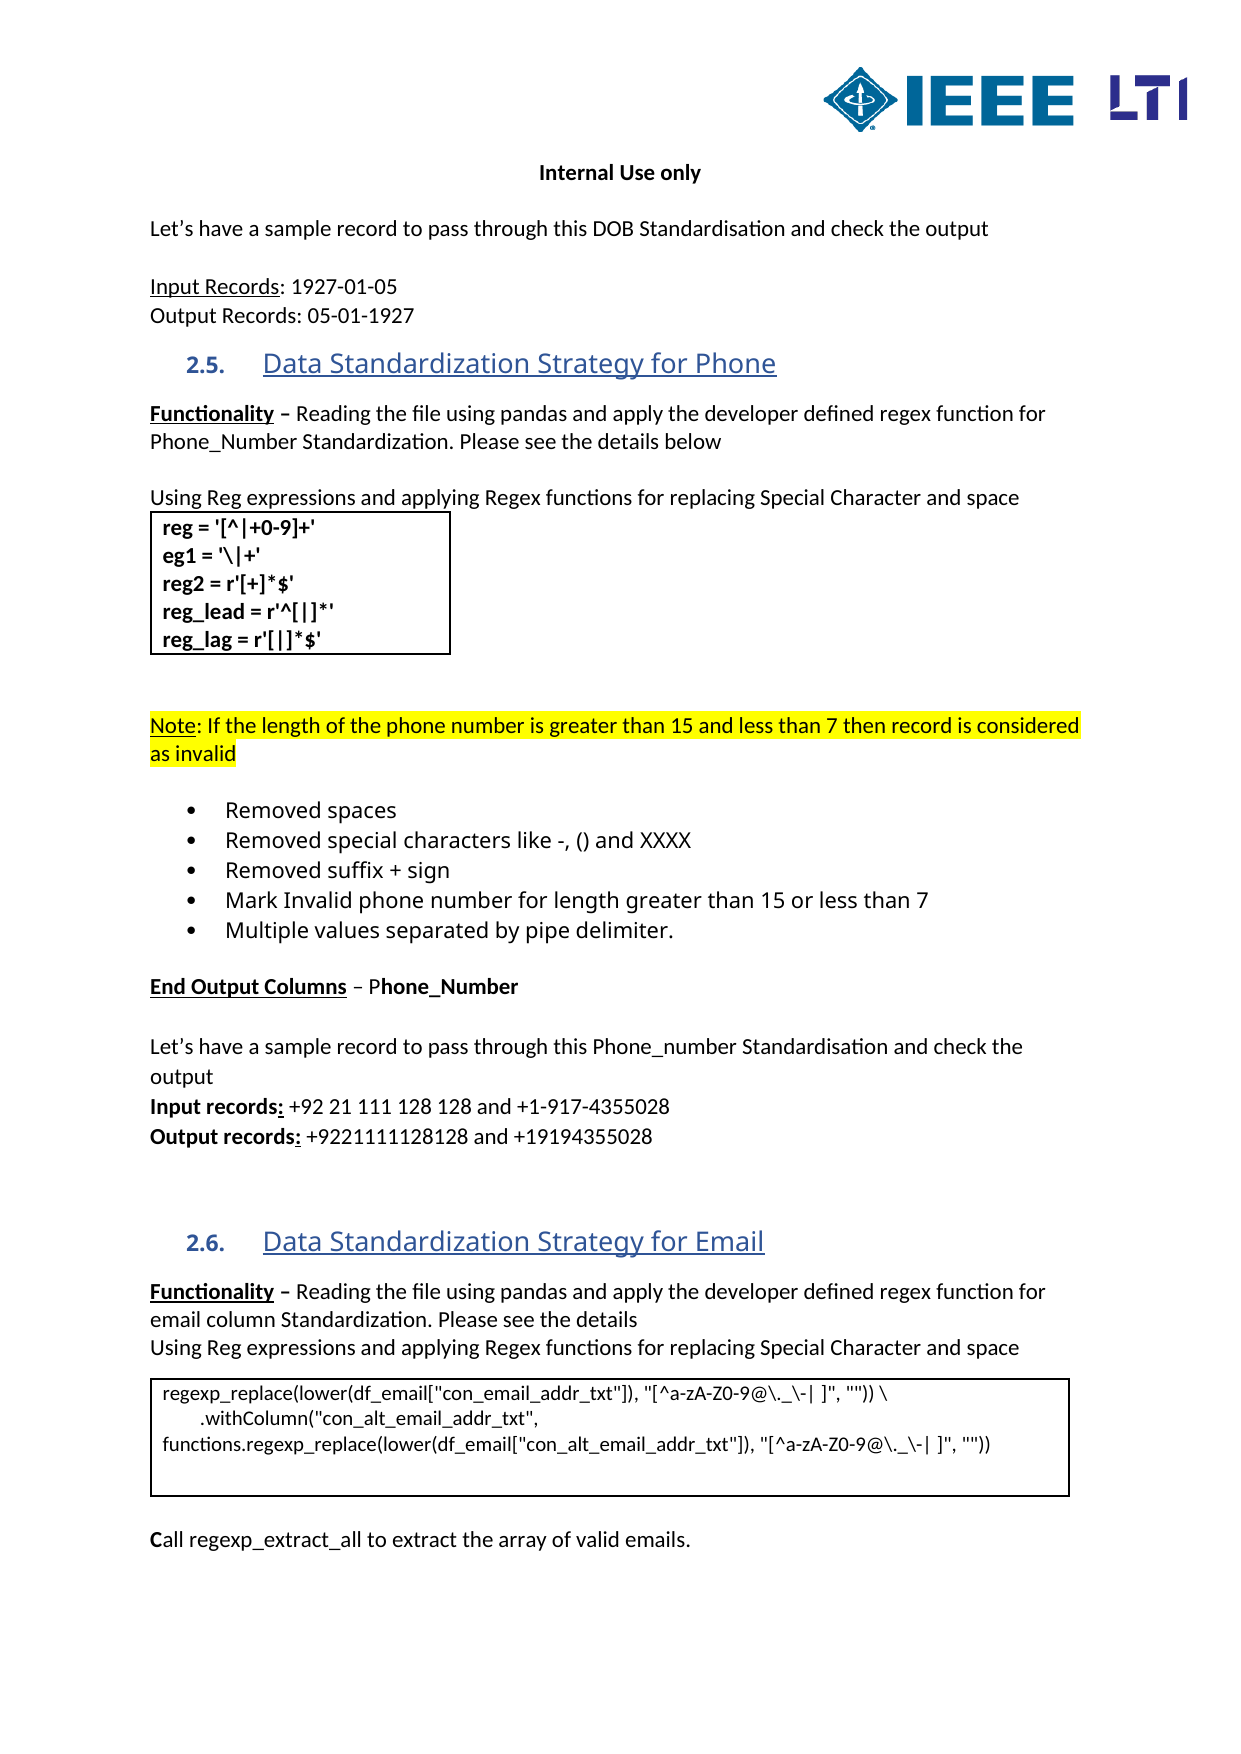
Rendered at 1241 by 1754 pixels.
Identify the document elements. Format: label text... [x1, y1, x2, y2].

subtitle Data Standardization Strategy for Email [225, 1222, 1090, 1259]
subtitle Data Standardization Strategy for Phone [225, 344, 1090, 381]
table_header reg = '[^|+0-9]+' eg1 = '\|+' reg2 = r'[+]*$' reg_lead = r'^[|]*' reg_lag = r'[|]*$' [152, 513, 449, 653]
list Removed suffix + sign [187, 855, 1090, 885]
text Using Reg expressions and applying Regex functions for replacing Special Character and space [150, 1333, 1090, 1361]
text Functionality – Reading the file using pandas and apply the developer defined regex function for email column Standardization. Please see the details [150, 1277, 1090, 1333]
text Output records: +9221111128128 and +19194355028 [150, 1122, 1090, 1150]
picture [1049, 86, 1074, 115]
list Mark Invalid phone number for length greater than 15 or less than 7 [187, 885, 1090, 914]
picture [863, 67, 1074, 132]
picture [845, 96, 853, 102]
text Using Reg expressions and applying Regex functions for replacing Special Character and space [150, 483, 1090, 511]
picture [858, 85, 863, 115]
text Input records: +92 21 111 128 128 and +1-917-4355028 [150, 1092, 1090, 1120]
list Removed spaces [187, 795, 1090, 825]
table_header regexp_replace(lower(df_email["con_email_addr_txt"]), "[^a-zA-Z0-9@\._\-| ]", "")) \ .withColumn("con_alt_email_addr_txt", functions.regexp_replace(lower(df_email["con_alt_email_addr_txt"]), "[^a-zA-Z0-9@\._\-| ]", "")) [152, 1380, 1068, 1495]
text Let’s have a sample record to pass through this DOB Standardisation and check the output [150, 214, 1090, 242]
text Let’s have a sample record to pass through this Phone_number Standardisation and check the output [150, 1032, 1090, 1090]
list Multiple values separated by pipe delimiter. [187, 914, 1090, 944]
text Input Records: 1927-01-05 [150, 272, 1090, 300]
text End Output Columns – Phone_Number [150, 972, 1090, 1000]
text Output Records: 05-01-1927 [150, 302, 1090, 330]
text Note: If the length of the phone number is greater than 15 and less than 7 then record is considered as invalid [236, 711, 1090, 767]
text Call regexp_extract_all to extract the array of valid emails. [150, 1525, 1090, 1553]
list Removed special characters like -, () and XXXX [187, 825, 1090, 855]
text Functionality – Reading the file using pandas and apply the developer defined regex function for Phone_Number Standardization. Please see the details below [150, 399, 1090, 455]
picture [823, 102, 857, 132]
picture [823, 67, 858, 97]
